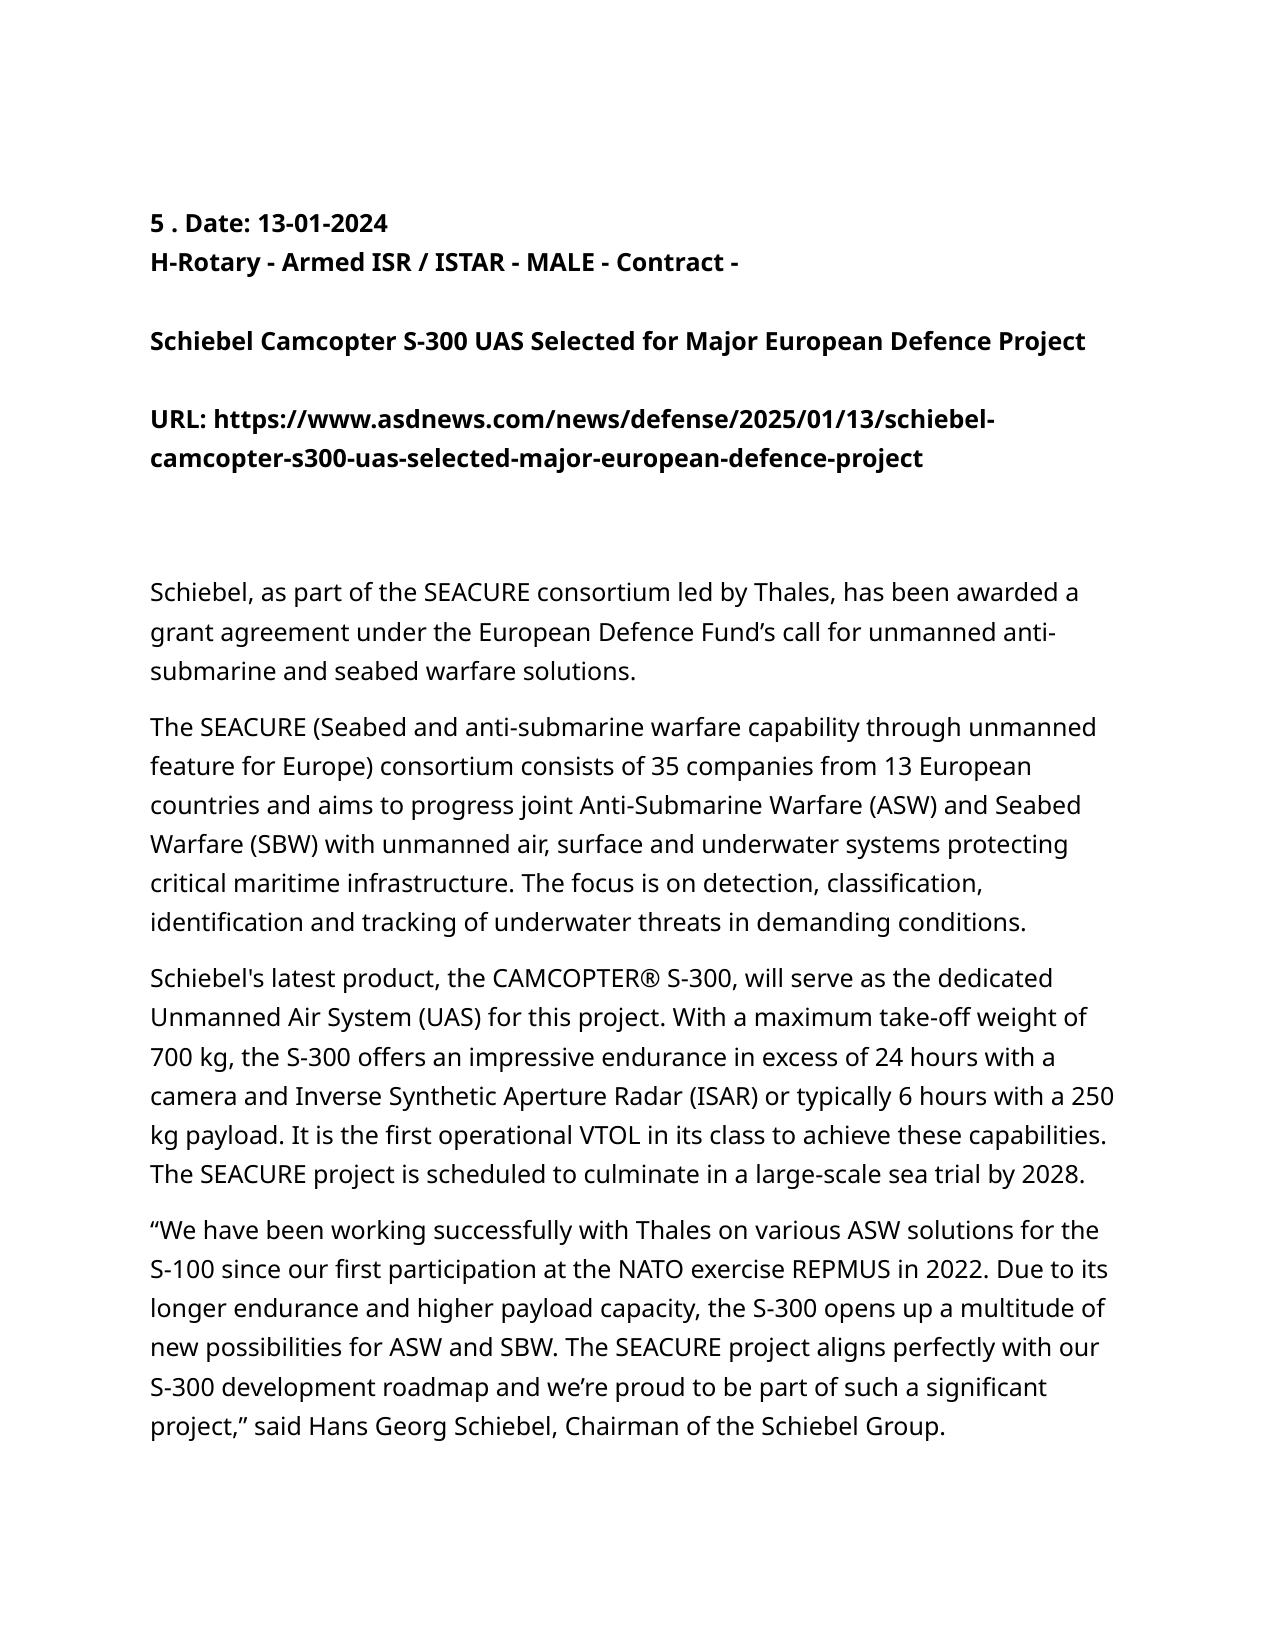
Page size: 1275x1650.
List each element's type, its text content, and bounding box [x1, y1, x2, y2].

text “We have been working successfully with Thales on various ASW solutions for the S-100 since our first participation at the NATO exercise REPMUS in 2022. Due to its longer endurance and higher payload capacity, the S-300 opens up a multitude of new possibilities for ASW and SBW. The SEACURE project aligns perfectly with our S-300 development roadmap and we’re proud to be part of such a significant project,” said Hans Georg Schiebel, Chairman of the Schiebel Group. [150, 1212, 1125, 1442]
text Schiebel, as part of the SEACURE consortium led by Thales, has been awarded a grant agreement under the European Defence Fund’s call for unmanned anti-submarine and seabed warfare solutions. [150, 536, 1125, 687]
text 5 . Date: 13-01-2024 H-Rotary - Armed ISR / ISTAR - MALE - Contract - Schiebel Camcopter S-300 UAS Selected for Major European Defence Project URL: https://www.asdnews.com/news/defense/2025/01/13/schiebel-camcopter-s300-uas-selected-major-european-defence-project [150, 206, 1125, 514]
text Schiebel's latest product, the CAMCOPTER® S-300, will serve as the dedicated Unmanned Air System (UAS) for this project. With a maximum take-off weight of 700 kg, the S-300 offers an impressive endurance in excess of 24 hours with a camera and Inverse Synthetic Aperture Radar (ISAR) or typically 6 hours with a 250 kg payload. It is the first operational VTOL in its class to achieve these capabilities. The SEACURE project is scheduled to culminate in a large-scale sea trial by 2028. [150, 961, 1125, 1191]
text The SEACURE (Seabed and anti-submarine warfare capability through unmanned feature for Europe) consortium consists of 35 companies from 13 European countries and aims to progress joint Anti-Submarine Warfare (ASW) and Seabed Warfare (SBW) with unmanned air, surface and underwater systems protecting critical maritime infrastructure. The focus is on detection, classification, identification and tracking of underwater threats in demanding conditions. [150, 709, 1125, 939]
